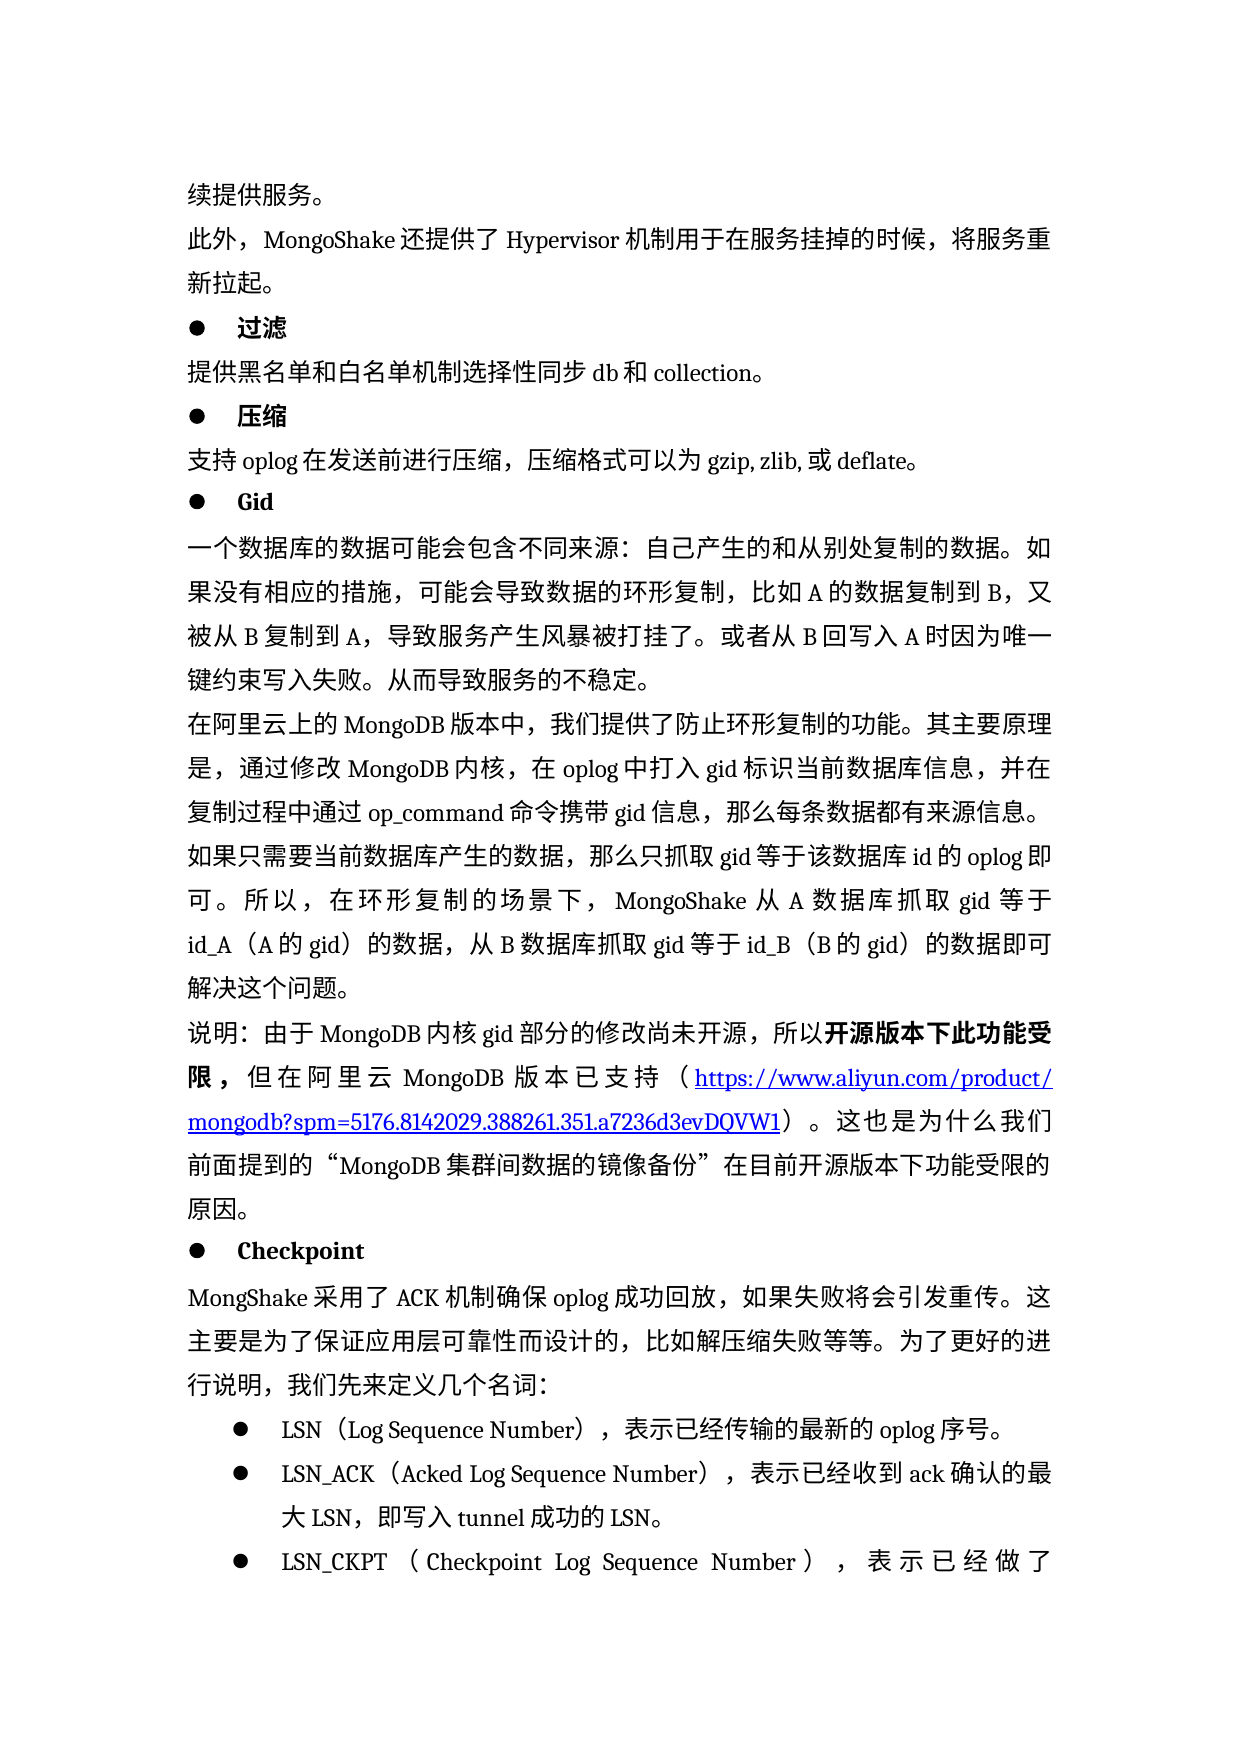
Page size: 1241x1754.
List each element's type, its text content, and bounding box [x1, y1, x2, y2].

text 说明：由于MongoDB内核gid部分的修改尚未开源，所以开源版本下此功能受限，但在阿里云MongoDB版本已支持（https://www.aliyun.com/product/mongodb?spm=5176.8142029.388261.351.a7236d3evDQVW1）。这也是为什么我们前面提到的“MongoDB集群间数据的镜像备份”在目前开源版本下功能受限的原因。 [187, 1009, 1053, 1229]
list Checkpoint [187, 1229, 1053, 1273]
text 支持oplog在发送前进行压缩，压缩格式可以为gzip, zlib, 或deflate。 [187, 436, 1053, 480]
list LSN（Log Sequence Number），表示已经传输的最新的oplog序号。 [231, 1406, 1053, 1450]
list 过滤 [187, 304, 1053, 348]
text 提供黑名单和白名单机制选择性同步db和collection。 [187, 348, 1053, 392]
text 一个数据库的数据可能会包含不同来源：自己产生的和从别处复制的数据。如果没有相应的措施，可能会导致数据的环形复制，比如A的数据复制到B，又被从B复制到A，导致服务产生风暴被打挂了。或者从B回写入A时因为唯一键约束写入失败。从而导致服务的不稳定。 [187, 524, 1053, 701]
list Gid [187, 480, 1053, 524]
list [231, 1538, 1053, 1582]
text MongShake采用了ACK机制确保oplog成功回放，如果失败将会引发重传。这主要是为了保证应用层可靠性而设计的，比如解压缩失败等等。为了更好的进行说明，我们先来定义几个名词： [187, 1273, 1053, 1406]
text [187, 172, 1053, 216]
text 此外，MongoShake还提供了Hypervisor机制用于在服务挂掉的时候，将服务重新拉起。 [187, 216, 1053, 304]
list LSN_ACK（Acked Log Sequence Number），表示已经收到ack确认的最大LSN，即写入tunnel成功的LSN。 [231, 1450, 1053, 1538]
text 在阿里云上的MongoDB版本中，我们提供了防止环形复制的功能。其主要原理是，通过修改MongoDB内核，在oplog中打入gid标识当前数据库信息，并在复制过程中通过op_command命令携带gid信息，那么每条数据都有来源信息。如果只需要当前数据库产生的数据，那么只抓取gid等于该数据库id的oplog即可。所以，在环形复制的场景下，MongoShake从A数据库抓取gid等于id_A（A的gid）的数据，从B数据库抓取gid等于id_B（B的gid）的数据即可解决这个问题。 [187, 701, 1053, 1009]
list 压缩 [187, 392, 1053, 436]
